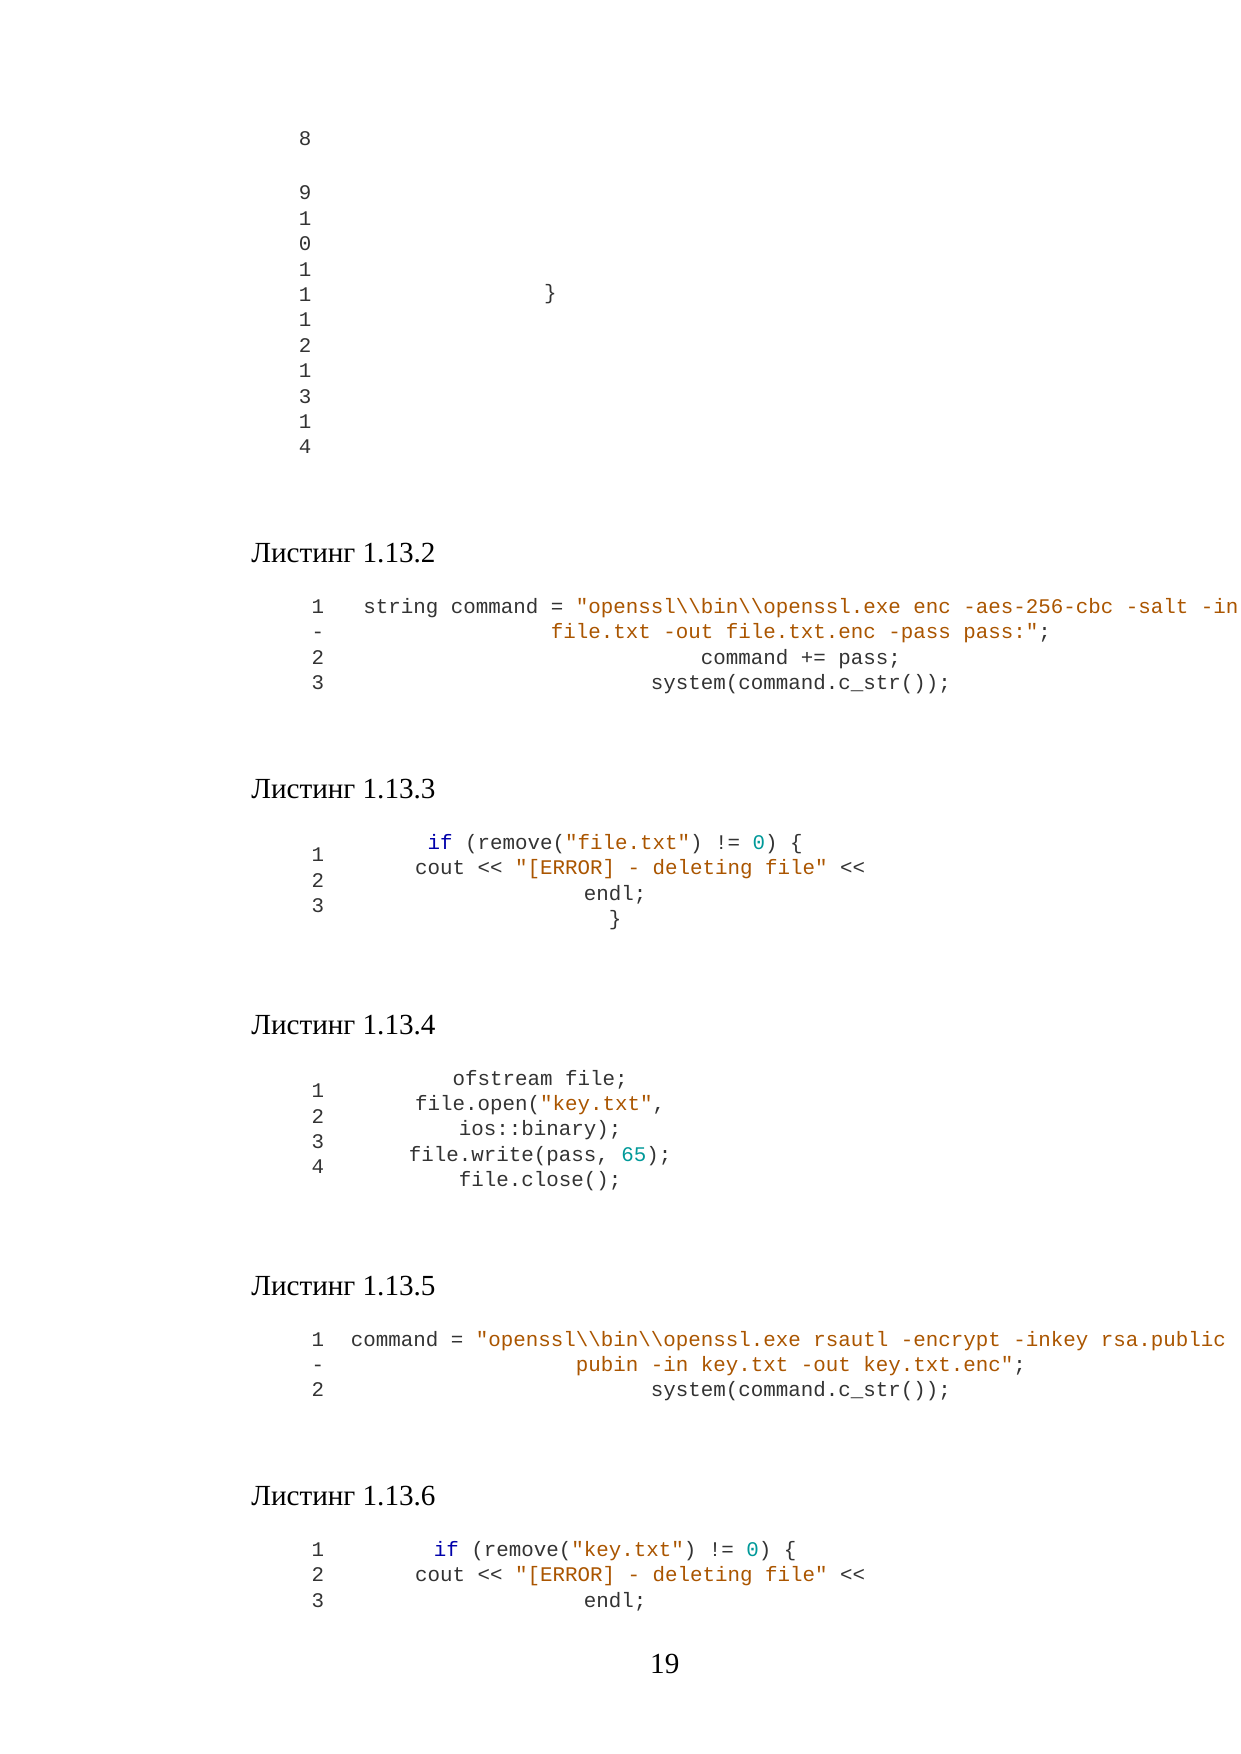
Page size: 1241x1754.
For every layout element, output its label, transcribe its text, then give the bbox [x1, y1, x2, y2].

table_header 1 2 3 [303, 1529, 323, 1622]
table_header if (remove("file.txt") != 0) { cout << "[ERROR] - deleting file" << endl; } [324, 822, 906, 940]
table_header command = "openssl\\bin\\openssl.exe rsautl -encrypt -inkey rsa.public -pubin -in key.txt -out key.txt.enc"; system(command.c_str()); [324, 1319, 1240, 1411]
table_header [288, 118, 321, 468]
text Листинг 1.13.5 [177, 1268, 1152, 1302]
table_header 1 - 2 [303, 1319, 323, 1411]
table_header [324, 1529, 906, 1622]
table_header string command = "openssl\\bin\\openssl.exe enc -aes-256-cbc -salt -in file.txt -out file.txt.enc -pass pass:"; command += pass; system(command.c_str()); [324, 586, 1240, 704]
text Листинг 1.13.3 [177, 771, 1152, 805]
table_header ofstream file; file.open("key.txt", ios::binary); file.write(pass, 65); file.close(); [323, 1058, 756, 1201]
text Листинг 1.13.6 [177, 1478, 1152, 1512]
table_header 1 2 3 [303, 822, 323, 940]
text Листинг 1.13.4 [177, 1007, 1152, 1041]
table_header 1 2 3 4 [303, 1058, 323, 1201]
text Листинг 1.13.2 [177, 536, 1152, 569]
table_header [321, 118, 779, 468]
table_header 1 - 2 3 [303, 586, 323, 704]
